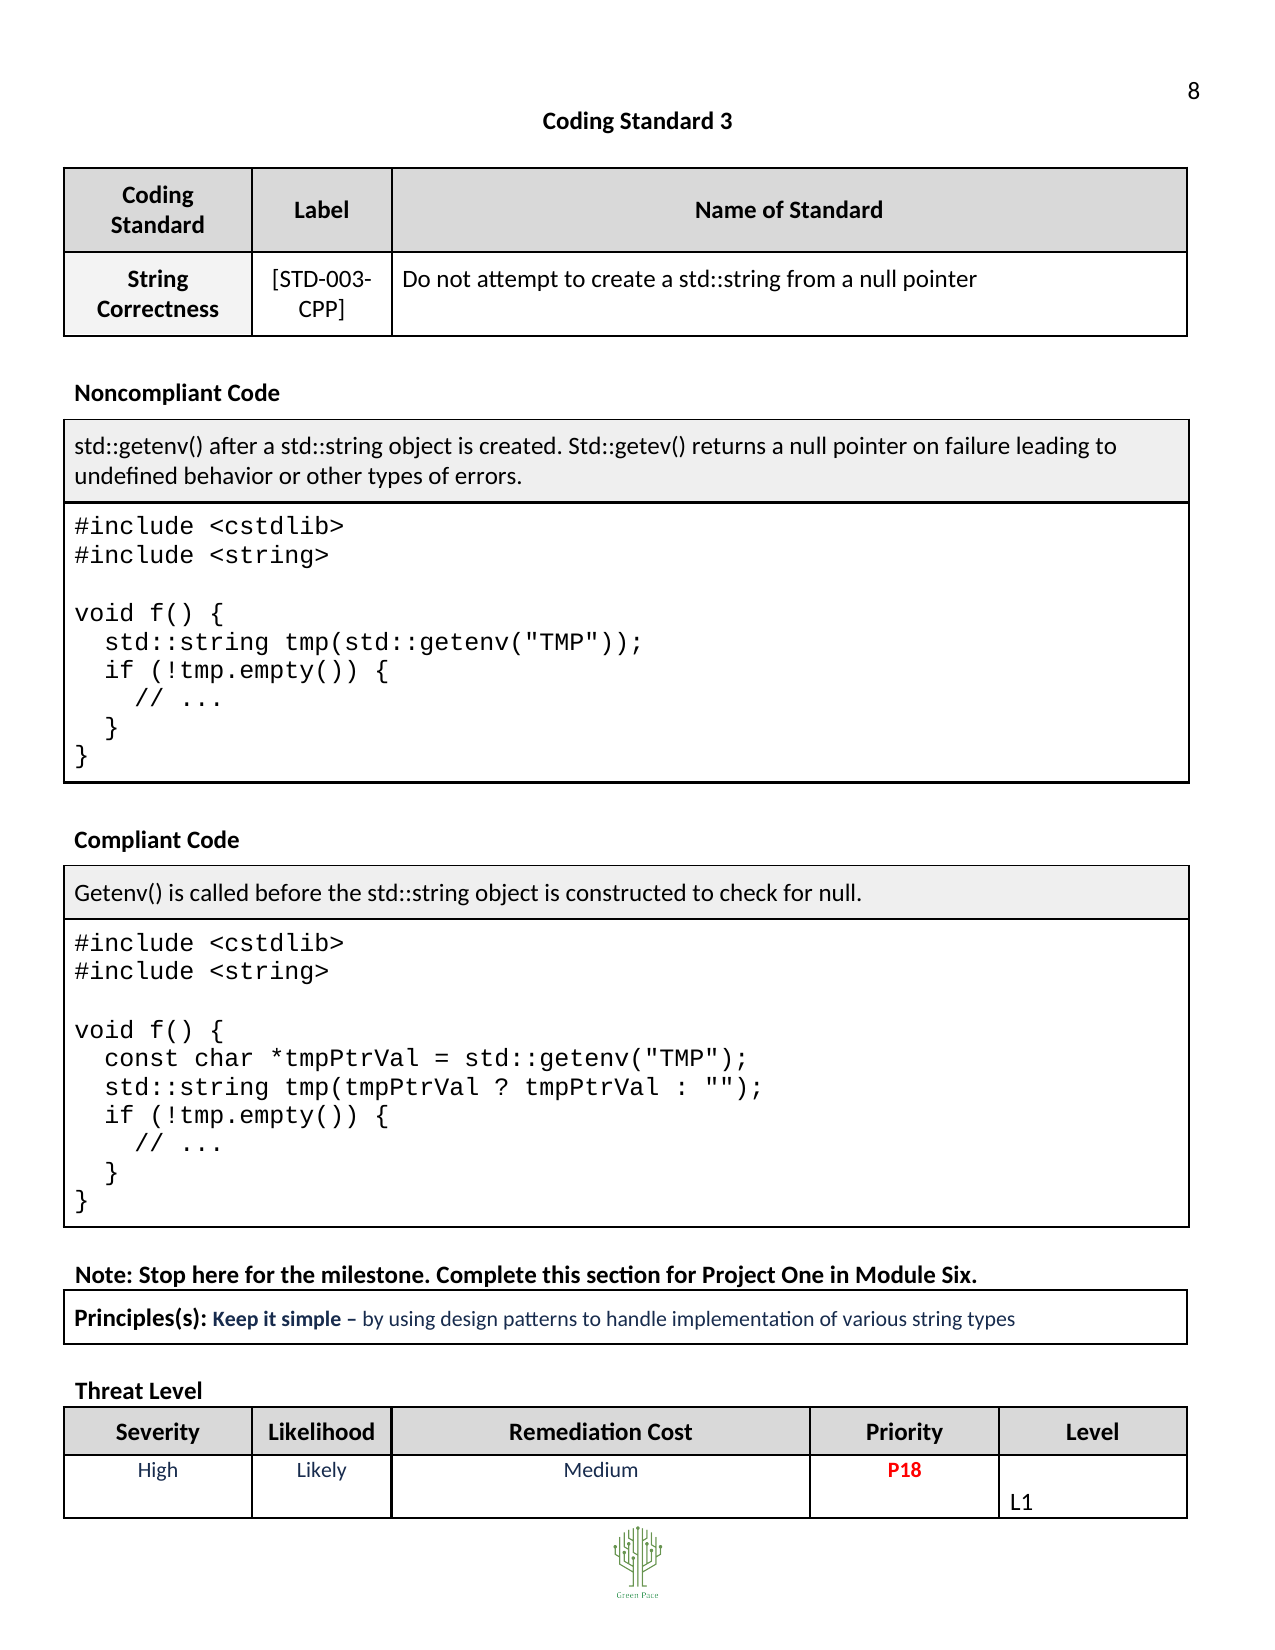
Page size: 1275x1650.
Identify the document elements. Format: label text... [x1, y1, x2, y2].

table_header Likelihood [253, 1408, 390, 1454]
table_cell [STD-003-CPP] [253, 253, 391, 334]
picture [605, 1521, 670, 1606]
table_cell Likely [253, 1456, 390, 1517]
table_cell #include <cstdlib> #include <string> void f() { const char *tmpPtrVal = std::getenv("TMP"); std::string tmp(tmpPtrVal ? tmpPtrVal : ""); if (!tmp.empty()) { // ... } } [65, 920, 1188, 1226]
text Note: Stop here for the milestone. Complete this section for Project One in Module Six. [75, 1259, 1200, 1289]
table_cell #include <cstdlib> #include <string> void f() { std::string tmp(std::getenv("TMP")); if (!tmp.empty()) { // ... } } [65, 504, 1188, 781]
table_header Coding Standard [65, 169, 251, 251]
table_header Noncompliant Code [64, 367, 1189, 418]
table_cell Getenv() is called before the std::string object is constructed to check for null. [65, 866, 1188, 918]
table_header Principles(s): Keep it simple – by using design patterns to handle implementation of various string types [65, 1291, 1186, 1343]
text Threat Level [75, 1375, 1200, 1406]
table_header Compliant Code [64, 814, 1189, 865]
table_header Level [1000, 1408, 1186, 1454]
table_cell High [65, 1456, 251, 1517]
table_cell L1 [1000, 1456, 1186, 1517]
table_cell P18 [811, 1456, 998, 1517]
table_cell Medium [393, 1456, 809, 1517]
table_header Label [253, 169, 391, 251]
table_header Name of Standard [393, 169, 1186, 251]
table_header Severity [65, 1408, 251, 1454]
table_header Remediation Cost [393, 1408, 809, 1454]
subtitle Coding Standard 3 [75, 106, 1200, 136]
table_cell String Correctness [65, 253, 251, 334]
table_cell std::getenv() after a std::string object is created. Std::getev() returns a null pointer on failure leading to undefined behavior or other types of errors. [65, 420, 1188, 501]
table_cell Do not attempt to create a std::string from a null pointer [393, 253, 1186, 334]
table_header Priority [811, 1408, 998, 1454]
